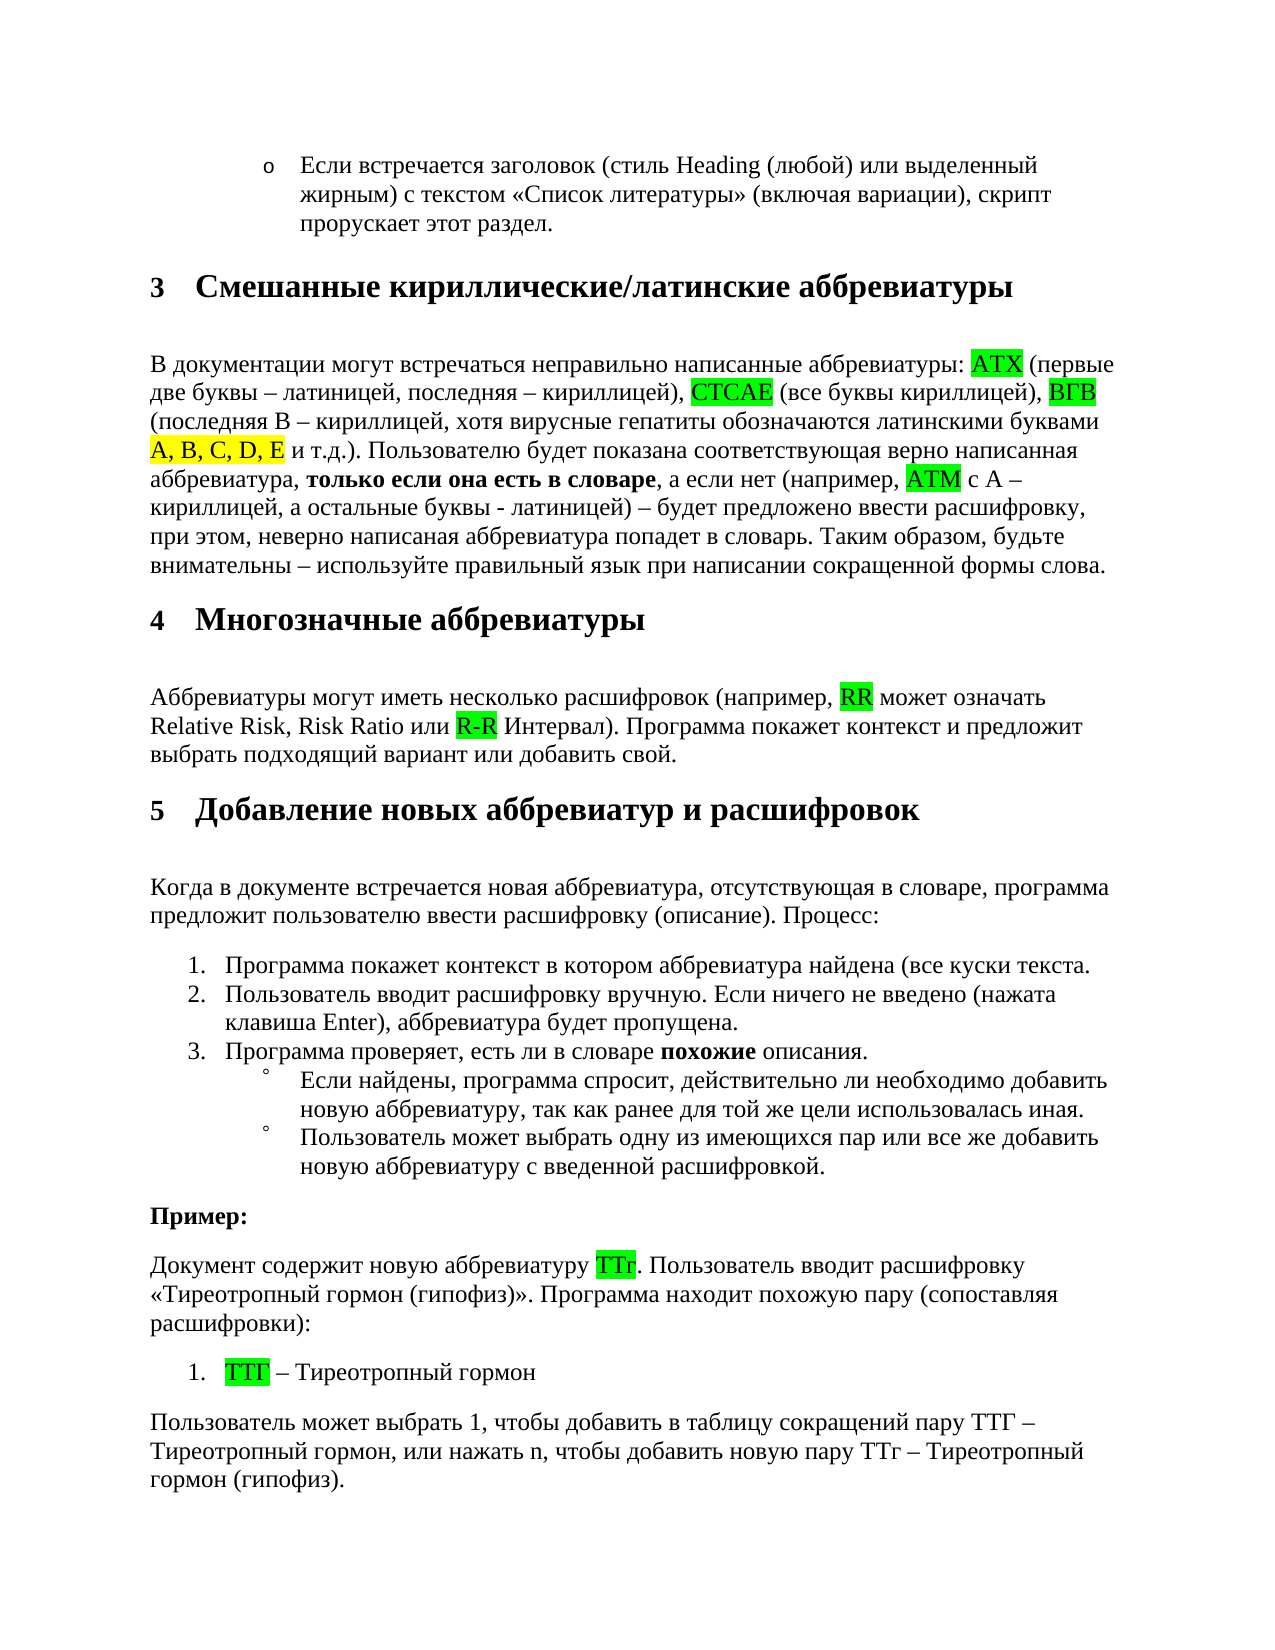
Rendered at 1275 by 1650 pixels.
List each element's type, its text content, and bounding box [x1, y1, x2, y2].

list Программа проверяет, есть ли в словаре похожие описания. [187, 1036, 1125, 1065]
text Пользователь может выбрать 1, чтобы добавить в таблицу сокращений пару ТТГ – Тиреотропный гормон, или нажать n, чтобы добавить новую пару ТТг – Тиреотропный гормон (гипофиз). [150, 1407, 1125, 1493]
text Аббревиатуры могут иметь несколько расшифровок (например, RR может означать Relative Risk, Risk Ratio или R-R Интервал). Программа покажет контекст и предложит выбрать подходящий вариант или добавить свой. [150, 682, 1125, 768]
list Программа покажет контекст в котором аббревиатура найдена (все куски текста. [187, 950, 1125, 979]
list Пользователь вводит расшифровку вручную. Если ничего не введено (нажата клавиша Enter), аббревиатура будет пропущена. [187, 979, 1125, 1036]
list Если встречается заголовок (стиль Heading (любой) или выделенный жирным) с текстом «Список литературы» (включая вариации), скрипт прорускает этот раздел. [262, 150, 1125, 237]
subtitle Смешанные кириллические/латинские аббревиатуры [150, 266, 1125, 304]
subtitle Многозначные аббревиатуры [150, 599, 1125, 638]
list ТТГ – Тиреотропный гормон [187, 1357, 1125, 1386]
list Если найдены, программа спросит, действительно ли необходимо добавить новую аббревиатуру, так как ранее для той же цели использовалась иная. [262, 1065, 1125, 1122]
subtitle Добавление новых аббревиатур и расшифровок [150, 789, 1125, 827]
text Когда в документе встречается новая аббревиатура, отсутствующая в словаре, программа предложит пользователю ввести расшифровку (описание). Процесс: [150, 872, 1125, 929]
list Пользователь может выбрать одну из имеющихся пар или все же добавить новую аббревиатуру с введенной расшифровкой. [262, 1122, 1125, 1180]
text Документ содержит новую аббревиатуру ТТг. Пользователь вводит расшифровку «Тиреотропный гормон (гипофиз)». Программа находит похожую пару (сопоставляя расшифровки): [150, 1250, 1125, 1337]
text В документации могут встречаться неправильно написанные аббревиатуры: ATХ (первые две буквы – латиницей, последняя – кириллицей), СТСАЕ (все буквы кириллицей), ВГВ (последняя В – кириллицей, хотя вирусные гепатиты обозначаются латинскими буквами A, B, C, D, E и т.д.). Пользователю будет показана соответствующая верно написанная аббревиатура, только если она есть в словаре, а если нет (например, АTM c А – кириллицей, а остальные буквы - латиницей) – будет предложено ввести расшифровку, при этом, неверно написаная аббревиатура попадет в словарь. Таким образом, будьте внимательны – используйте правильный язык при написании сокращенной формы слова. [150, 349, 1125, 579]
text Пример: [150, 1201, 1125, 1229]
